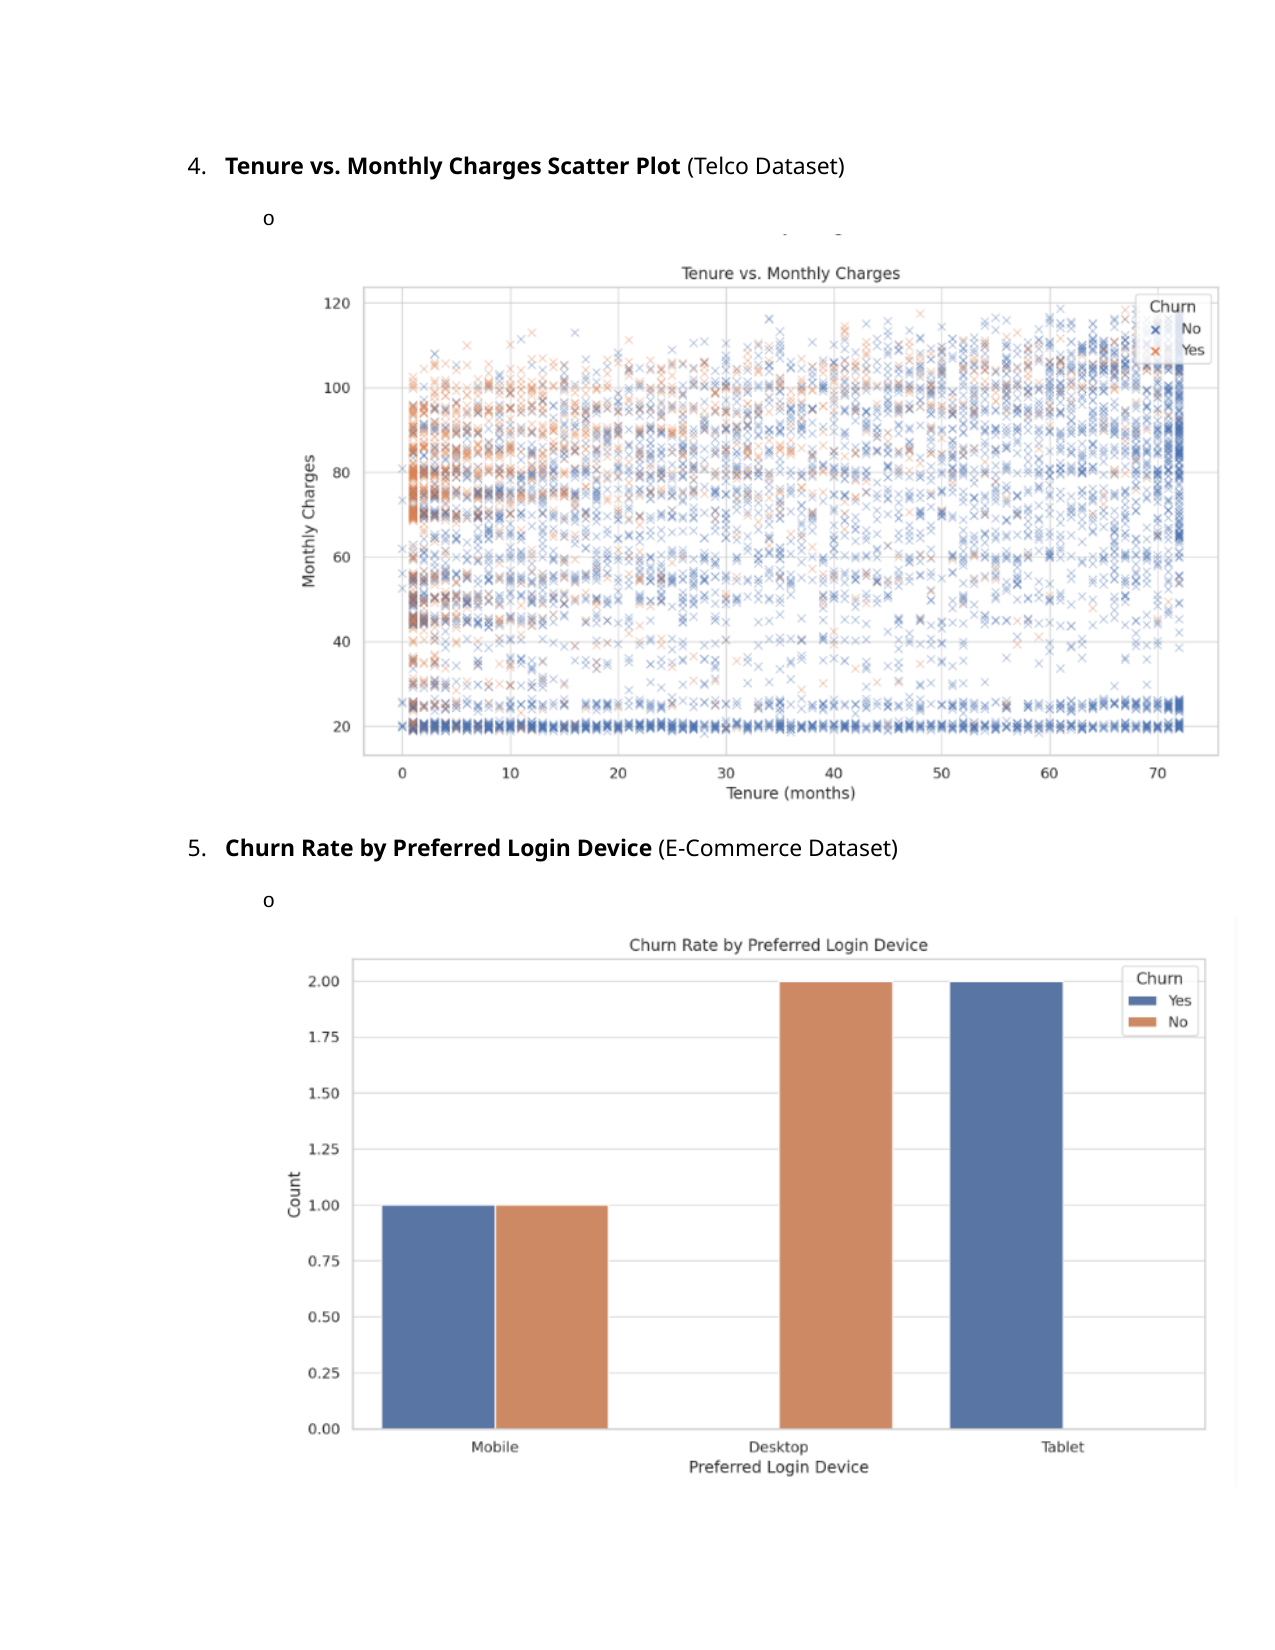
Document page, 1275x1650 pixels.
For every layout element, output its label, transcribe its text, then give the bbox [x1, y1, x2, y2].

picture [262, 234, 1238, 813]
picture [262, 916, 1238, 1487]
list Churn Rate by Preferred Login Device (E-Commerce Dataset) [187, 832, 1125, 863]
list Tenure vs. Monthly Charges Scatter Plot (Telco Dataset) [187, 150, 1125, 181]
